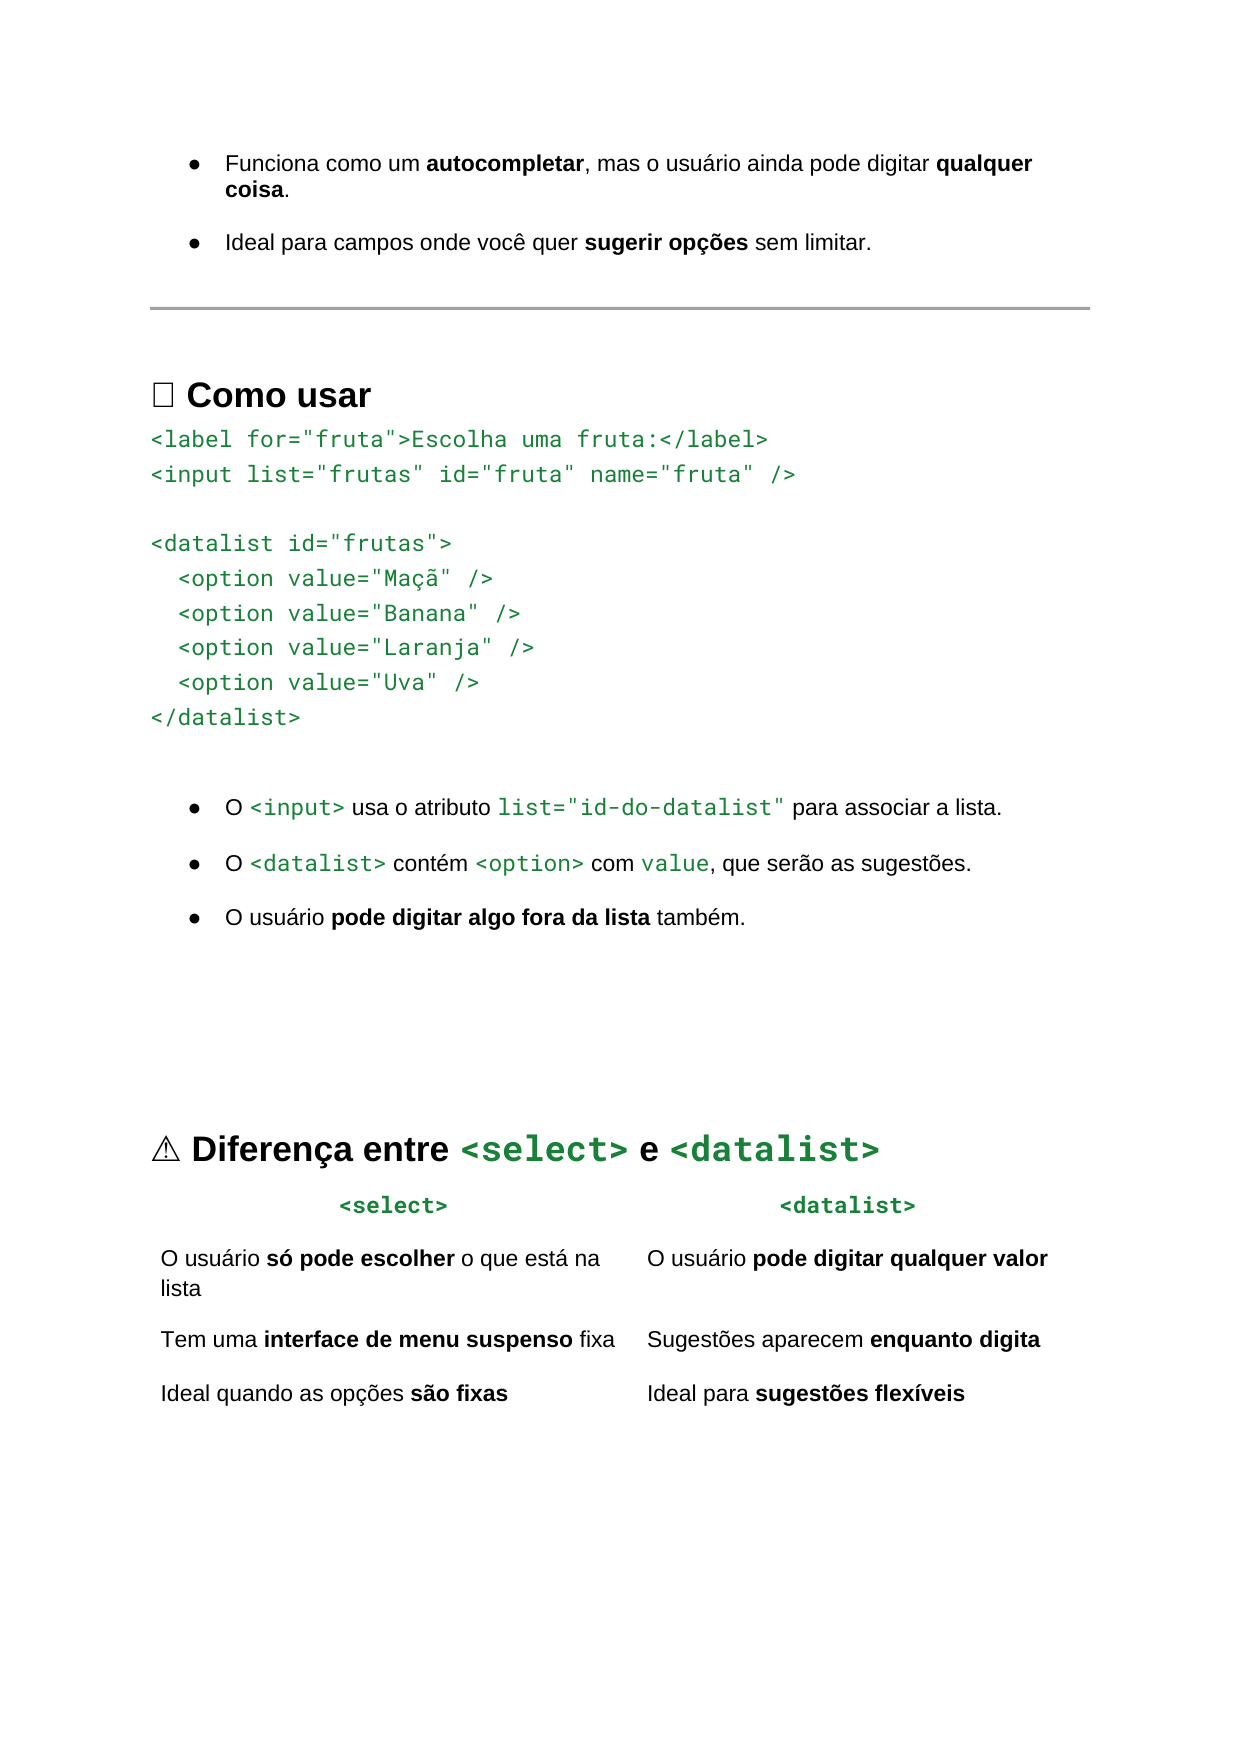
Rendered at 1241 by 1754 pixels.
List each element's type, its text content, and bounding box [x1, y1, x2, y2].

table_header <datalist> [636, 1180, 1059, 1234]
table_cell Sugestões aparecem enquanto digita [636, 1316, 1059, 1369]
list Funciona como um autocompletar, mas o usuário ainda pode digitar qualquer coisa. [187, 150, 1090, 229]
list Ideal para campos onde você quer sugerir opções sem limitar. [187, 229, 1090, 282]
text <option value="Uva" /> [150, 666, 1090, 697]
subtitle 📌 Como usar [150, 374, 1090, 415]
text <option value="Laranja" /> [150, 632, 1090, 662]
text <datalist id="frutas"> [150, 528, 1090, 558]
text <input list="frutas" id="fruta" name="fruta" /> [150, 458, 1090, 488]
table_cell O usuário só pode escolher o que está na lista [150, 1234, 636, 1316]
table_cell Ideal para sugestões flexíveis [636, 1369, 1059, 1423]
list O <input> usa o atributo list="id-do-datalist" para associar a lista. [187, 791, 1090, 847]
list O <datalist> contém <option> com value, que serão as sugestões. [187, 847, 1090, 904]
table_header <select> [150, 1180, 636, 1234]
table_cell Tem uma interface de menu suspenso fixa [150, 1316, 636, 1369]
table_cell O usuário pode digitar qualquer valor [636, 1234, 1059, 1316]
subtitle ⚠️ Diferença entre <select> e <datalist> [150, 1124, 1090, 1171]
text <option value="Banana" /> [150, 597, 1090, 627]
text </datalist> [150, 701, 1090, 731]
text <option value="Maçã" /> [150, 562, 1090, 592]
list O usuário pode digitar algo fora da lista também. [187, 904, 1090, 930]
text <label for="fruta">Escolha uma fruta:</label> [150, 423, 1090, 454]
table_cell Ideal quando as opções são fixas [150, 1369, 636, 1423]
